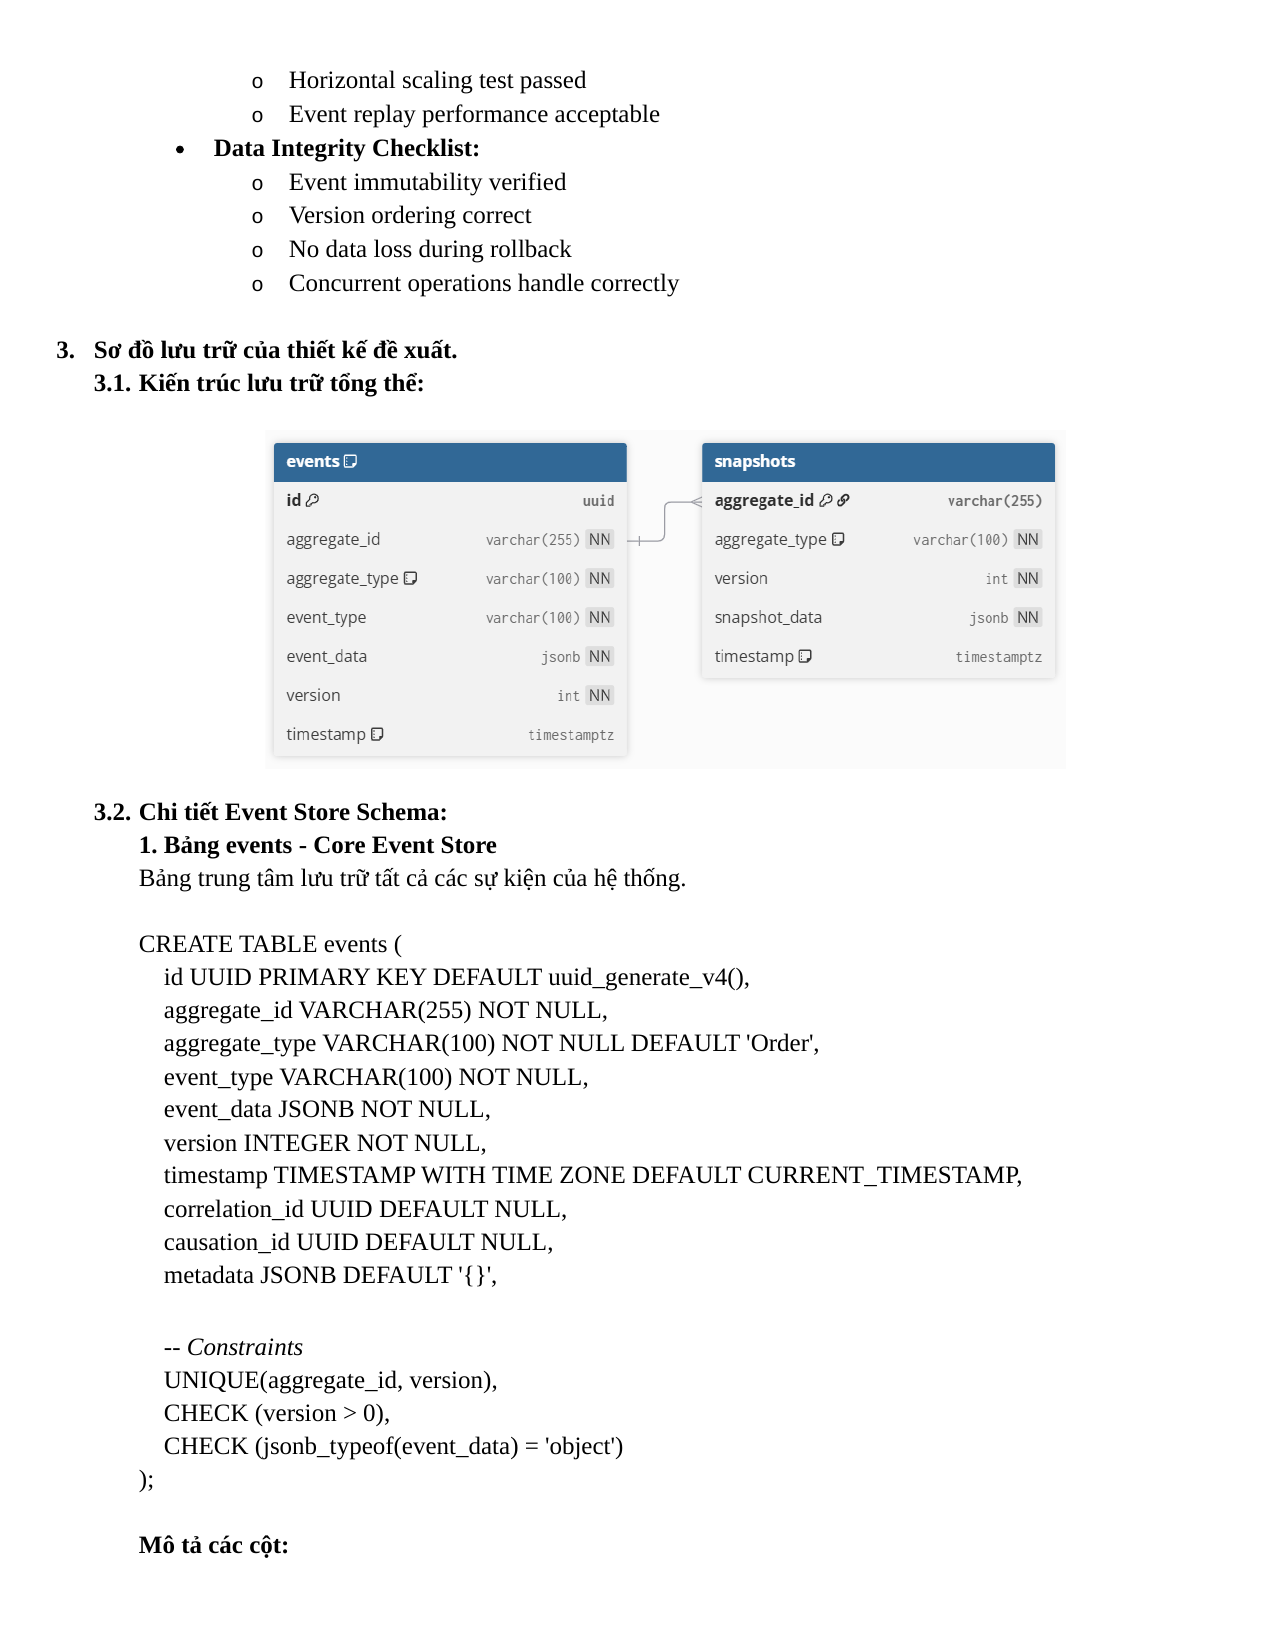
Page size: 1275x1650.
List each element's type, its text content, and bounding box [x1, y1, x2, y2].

list No data loss during rollback [251, 234, 1237, 264]
list aggregate_type VARCHAR(100) NOT NULL DEFAULT 'Order', [139, 1028, 1237, 1057]
list CHECK (jsonb_typeof(event_data) = 'object') [139, 1431, 1237, 1460]
list id UUID PRIMARY KEY DEFAULT uuid_generate_v4(), [139, 962, 1237, 991]
list causation_id UUID DEFAULT NULL, [139, 1227, 1237, 1255]
list Chi tiết Event Store Schema: [94, 797, 1237, 826]
list Event immutability verified [251, 167, 1237, 196]
list Data Integrity Checklist: [176, 133, 1237, 162]
list ); [139, 1464, 1237, 1493]
list Event replay performance acceptable [251, 99, 1237, 129]
list Kiến trúc lưu trữ tổng thể: [94, 368, 1237, 397]
list Sơ đồ lưu trữ của thiết kế đề xuất. [56, 335, 1237, 364]
list event_type VARCHAR(100) NOT NULL, [139, 1062, 1237, 1090]
list timestamp TIMESTAMP WITH TIME ZONE DEFAULT CURRENT_TIMESTAMP, [139, 1161, 1237, 1189]
list version INTEGER NOT NULL, [139, 1128, 1237, 1156]
list Version ordering correct [251, 201, 1237, 230]
list Horizontal scaling test passed [251, 66, 1237, 95]
list CHECK (version > 0), [139, 1398, 1237, 1427]
list Mô tả các cột: [139, 1530, 1237, 1559]
list CREATE TABLE events ( [139, 929, 1237, 958]
list aggregate_id VARCHAR(255) NOT NULL, [139, 996, 1237, 1024]
list event_data JSONB NOT NULL, [139, 1094, 1237, 1123]
list UNIQUE(aggregate_id, version), [139, 1365, 1237, 1394]
list -- Constraints [139, 1332, 1237, 1361]
list correlation_id UUID DEFAULT NULL, [139, 1194, 1237, 1222]
list metadata JSONB DEFAULT '{}', [139, 1260, 1237, 1288]
list 1. Bảng events - Core Event Store [139, 830, 1237, 859]
list Bảng trung tâm lưu trữ tất cả các sự kiện của hệ thống. [139, 863, 1237, 892]
list Concurrent operations handle correctly [251, 268, 1237, 298]
picture [265, 430, 1066, 769]
